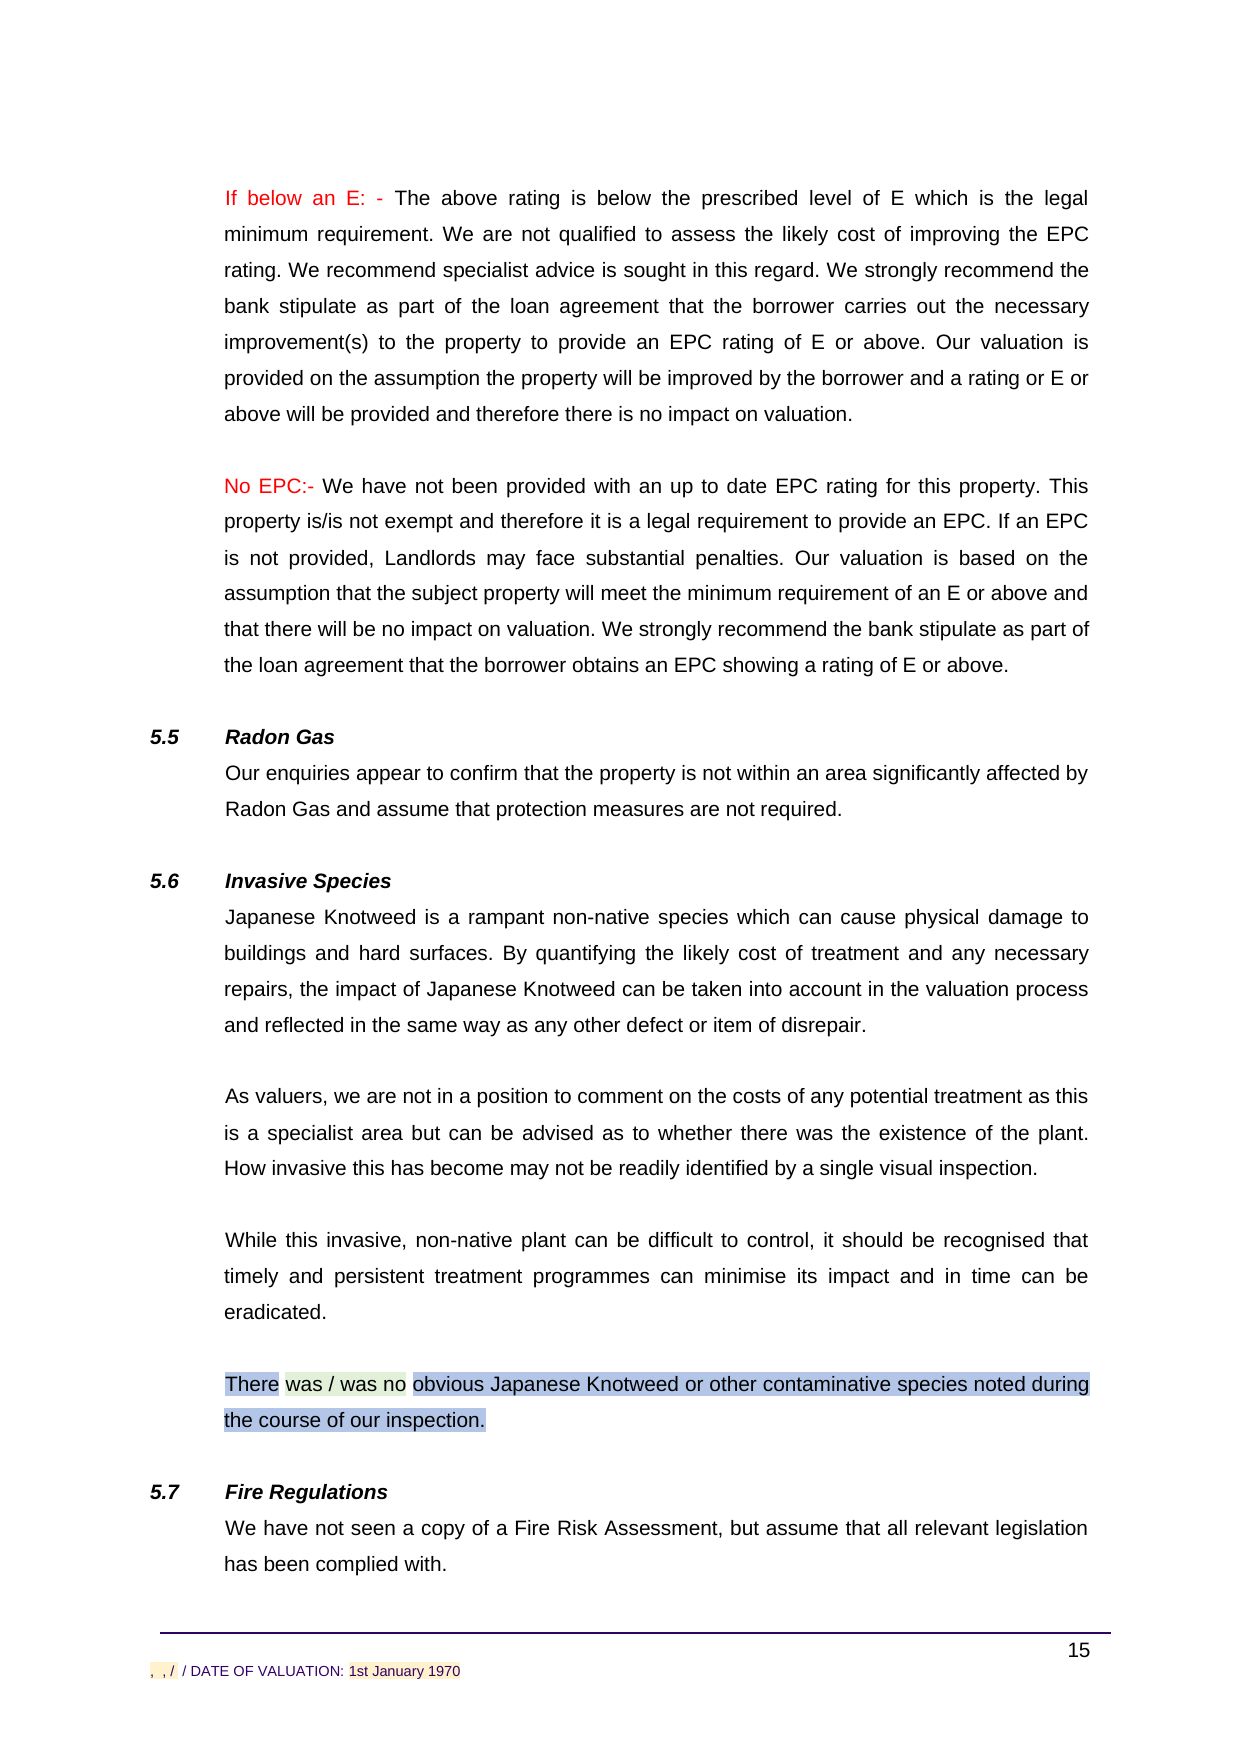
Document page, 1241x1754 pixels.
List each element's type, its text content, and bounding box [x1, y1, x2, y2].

text We have not seen a copy of a Fire Risk Assessment, but assume that all relevant legislation has been complied with. [224, 1516, 1090, 1576]
text As valuers, we are not in a position to comment on the costs of any potential treatment as this is a specialist area but can be advised as to whether there was the existence of the plant. How invasive this has become may not be readily identified by a single visual inspection. [224, 1084, 1090, 1180]
text There was / was no obvious Japanese Knotweed or other contaminative species noted during the course of our inspection. [224, 1372, 1090, 1432]
subtitle 5.6 Invasive Species [150, 869, 1090, 893]
text No EPC:- We have not been provided with an up to date EPC rating for this property. This property is/is not exempt and therefore it is a legal requirement to provide an EPC. If an EPC is not provided, Landlords may face substantial penalties. Our valuation is based on the assumption that the subject property will meet the minimum requirement of an E or above and that there will be no impact on valuation. We strongly recommend the bank stipulate as part of the loan agreement that the borrower obtains an EPC showing a rating of E or above. [224, 473, 1090, 677]
text While this invasive, non-native plant can be difficult to control, it should be recognised that timely and persistent treatment programmes can minimise its impact and in time can be eradicated. [224, 1228, 1090, 1324]
text Our enquiries appear to confirm that the property is not within an area significantly affected by Radon Gas and assume that protection measures are not required. [225, 761, 1090, 821]
subtitle 5.7 Fire Regulations [150, 1480, 1090, 1504]
text Japanese Knotweed is a rampant non-native species which can cause physical damage to buildings and hard surfaces. By quantifying the likely cost of treatment and any necessary repairs, the impact of Japanese Knotweed can be taken into account in the valuation process and reflected in the same way as any other defect or item of disrepair. [224, 905, 1090, 1036]
subtitle 5.5 Radon Gas [150, 725, 1090, 749]
text If below an E: - The above rating is below the prescribed level of E which is the legal minimum requirement. We are not qualified to assess the likely cost of improving the EPC rating. We recommend specialist advice is sought in this regard. We strongly recommend the bank stipulate as part of the loan agreement that the borrower carries out the necessary improvement(s) to the property to provide an EPC rating of E or above. Our valuation is provided on the assumption the property will be improved by the borrower and a rating or E or above will be provided and therefore there is no impact on valuation. [224, 186, 1090, 426]
